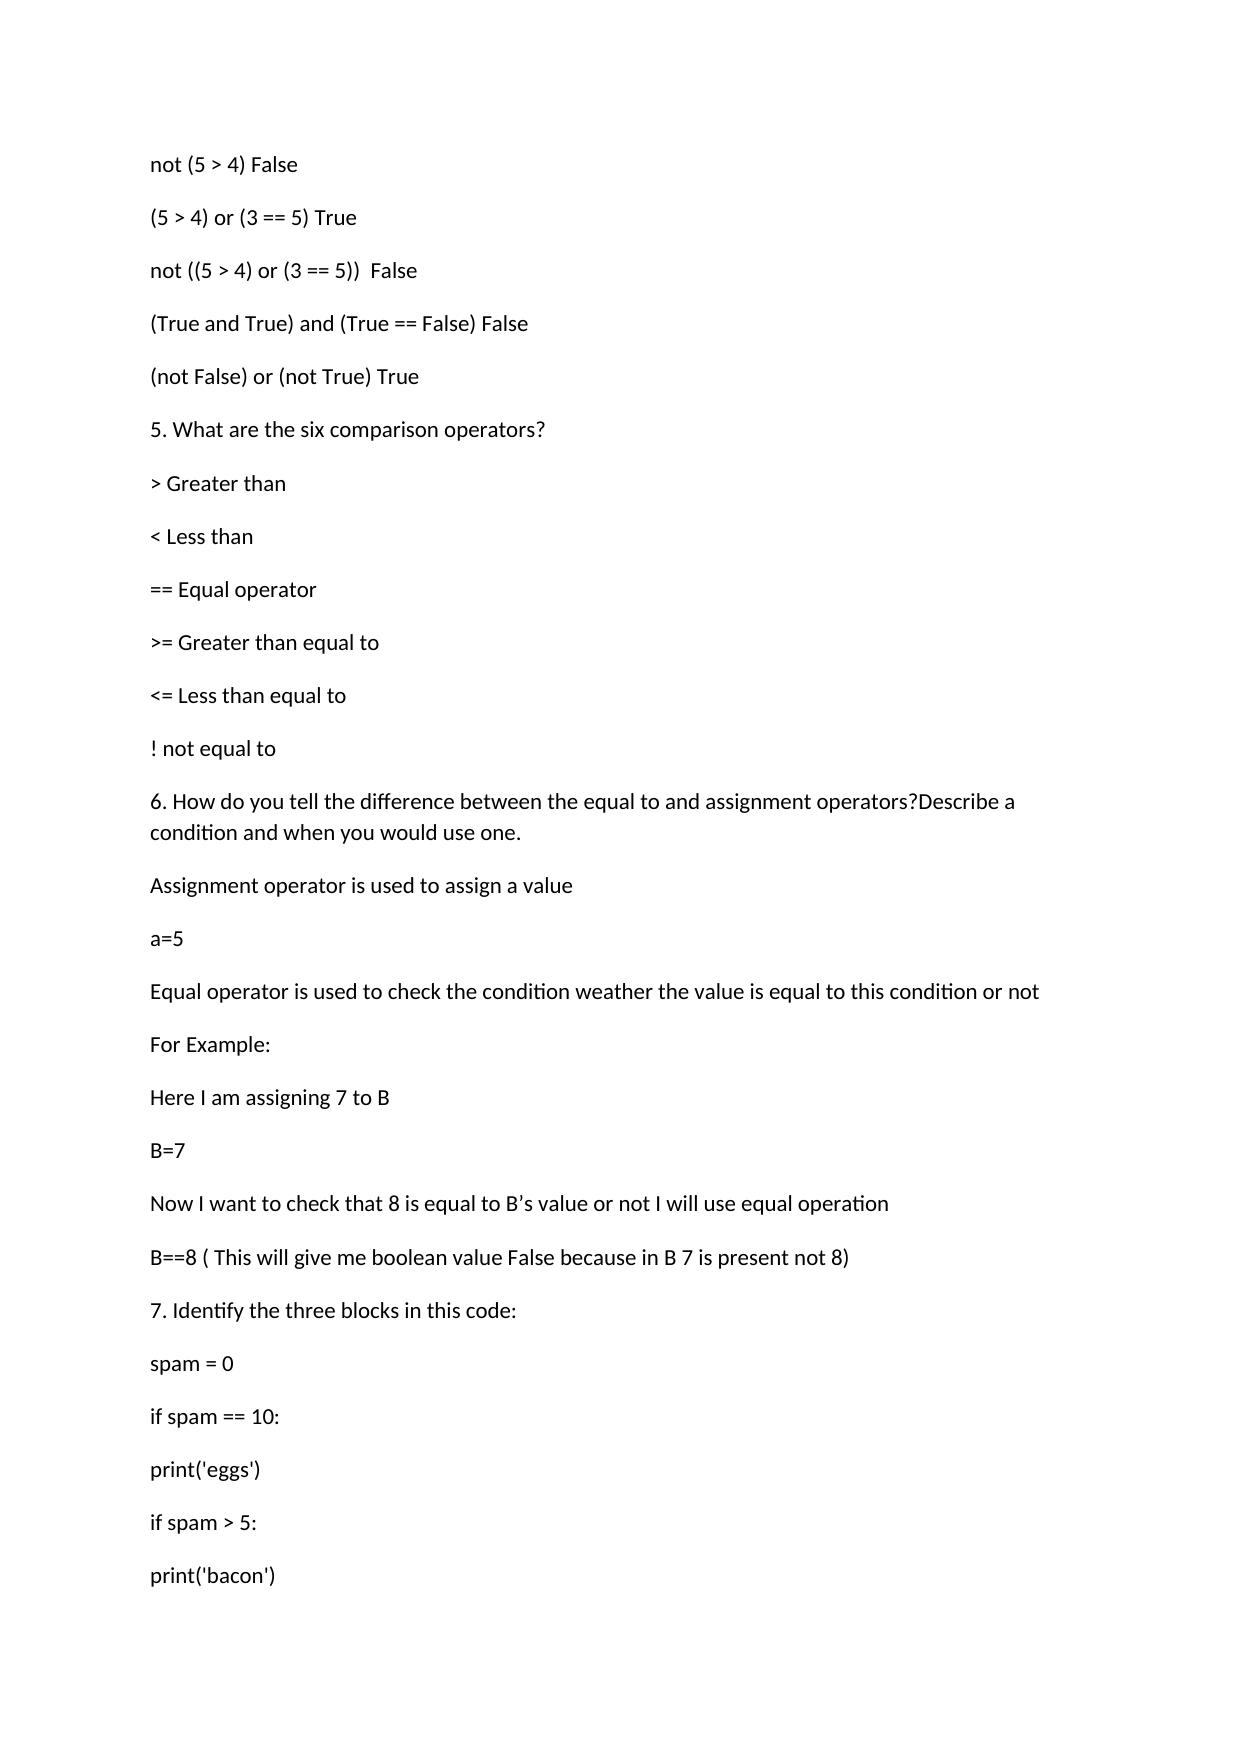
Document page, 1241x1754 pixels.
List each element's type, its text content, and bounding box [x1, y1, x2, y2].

text Now I want to check that 8 is equal to B’s value or not I will use equal operation [150, 1189, 1090, 1218]
text (5 > 4) or (3 == 5) True [150, 203, 1090, 231]
text not ((5 > 4) or (3 == 5)) False [150, 256, 1090, 284]
text ! not equal to [150, 734, 1090, 762]
text not (5 > 4) False [150, 150, 1090, 178]
text Equal operator is used to check the condition weather the value is equal to this condition or not [150, 977, 1090, 1005]
text For Example: [150, 1030, 1090, 1058]
text >= Greater than equal to [150, 628, 1090, 656]
text < Less than [150, 522, 1090, 550]
text (not False) or (not True) True [150, 362, 1090, 391]
text spam = 0 [150, 1349, 1090, 1377]
text print('bacon') [150, 1561, 1090, 1589]
text 5. What are the six comparison operators? [150, 416, 1090, 444]
text 6. How do you tell the difference between the equal to and assignment operators?Describe a condition and when you would use one. [150, 787, 1090, 846]
text print('eggs') [150, 1455, 1090, 1483]
text if spam == 10: [150, 1402, 1090, 1430]
text if spam > 5: [150, 1508, 1090, 1536]
text (True and True) and (True == False) False [150, 309, 1090, 337]
text B==8 ( This will give me boolean value False because in B 7 is present not 8) [150, 1243, 1090, 1271]
text Here I am assigning 7 to B [150, 1083, 1090, 1111]
text Assignment operator is used to assign a value [150, 871, 1090, 899]
text <= Less than equal to [150, 681, 1090, 709]
text > Greater than [150, 469, 1090, 497]
text == Equal operator [150, 575, 1090, 603]
text a=5 [150, 924, 1090, 952]
text B=7 [150, 1136, 1090, 1164]
text 7. Identify the three blocks in this code: [150, 1296, 1090, 1324]
